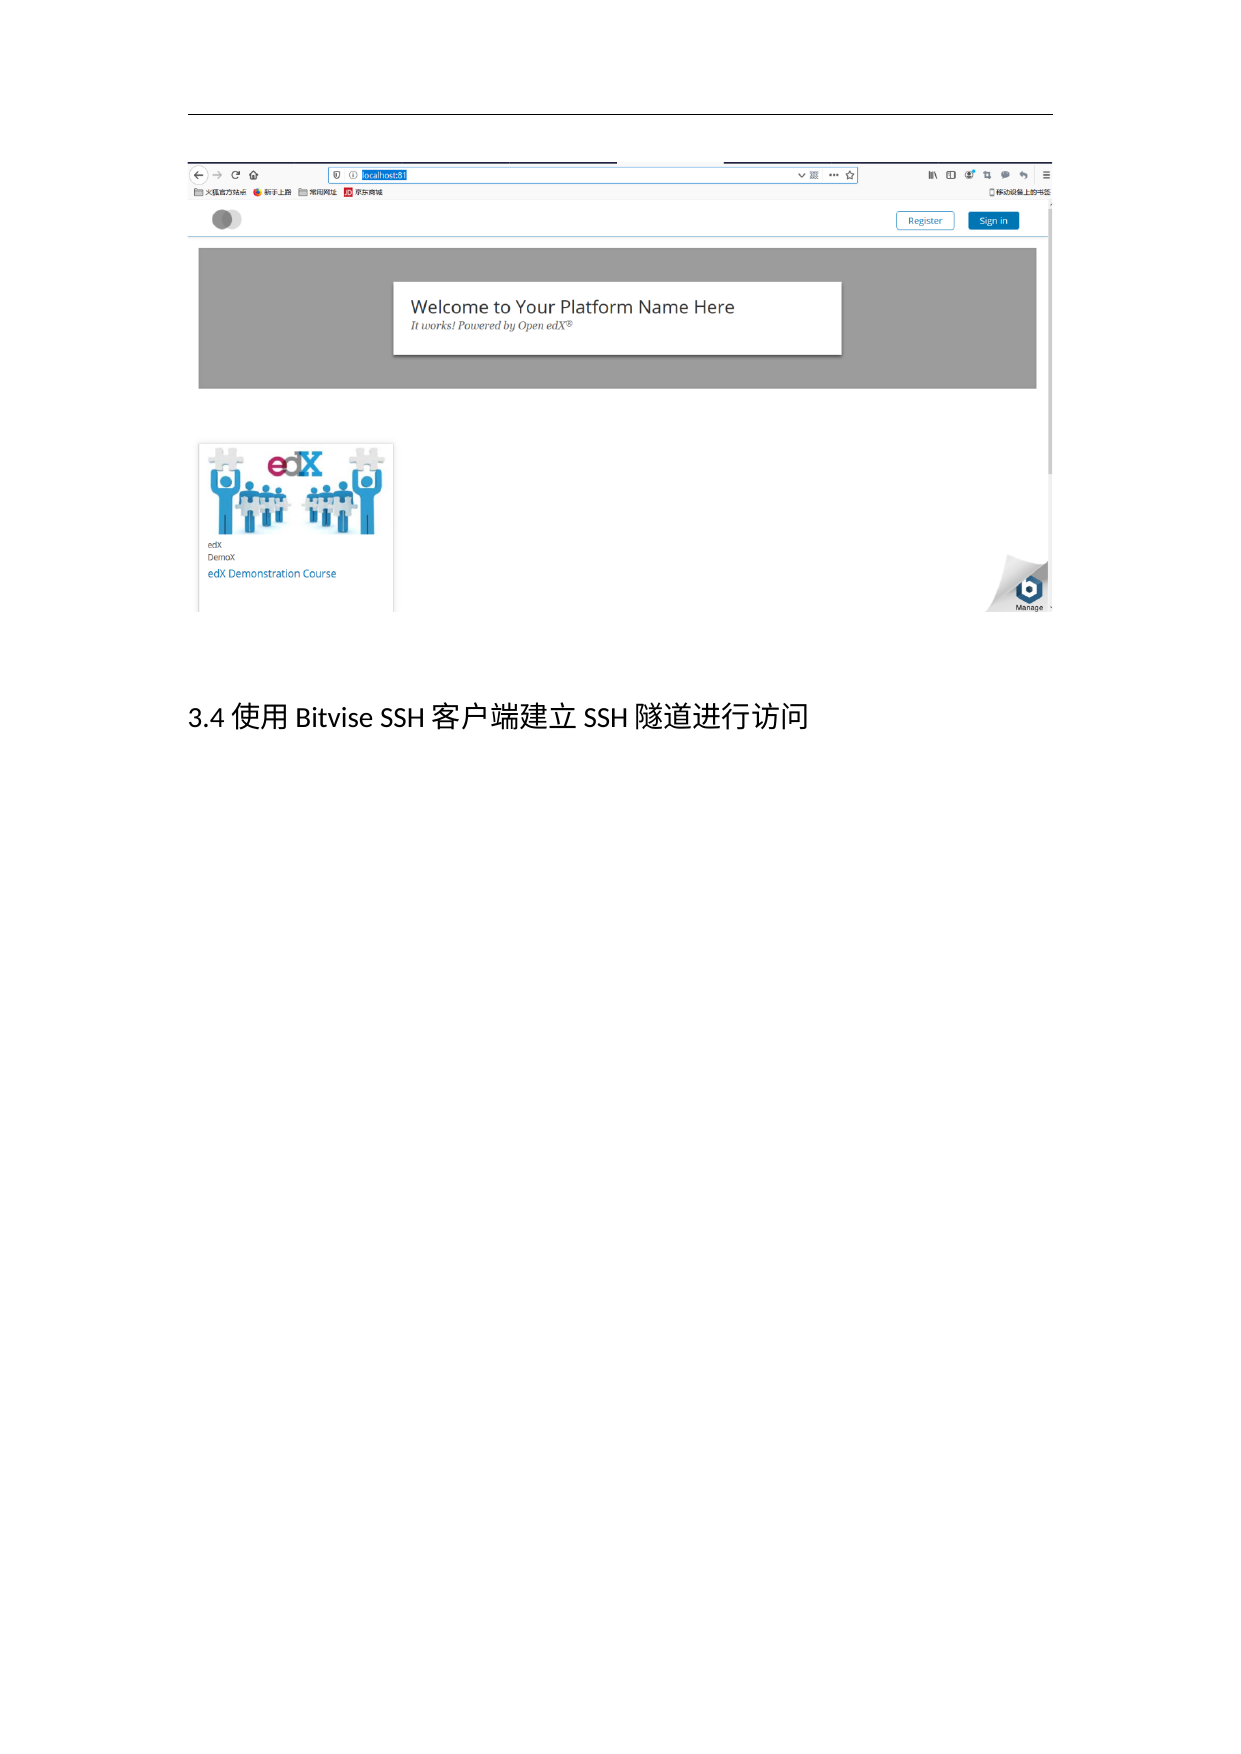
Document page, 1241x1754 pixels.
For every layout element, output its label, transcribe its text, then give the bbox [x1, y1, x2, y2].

text 3.4 使用Bitvise SSH 客户端建立SSH隧道进行访问 [187, 682, 1053, 747]
picture [187, 162, 1053, 612]
